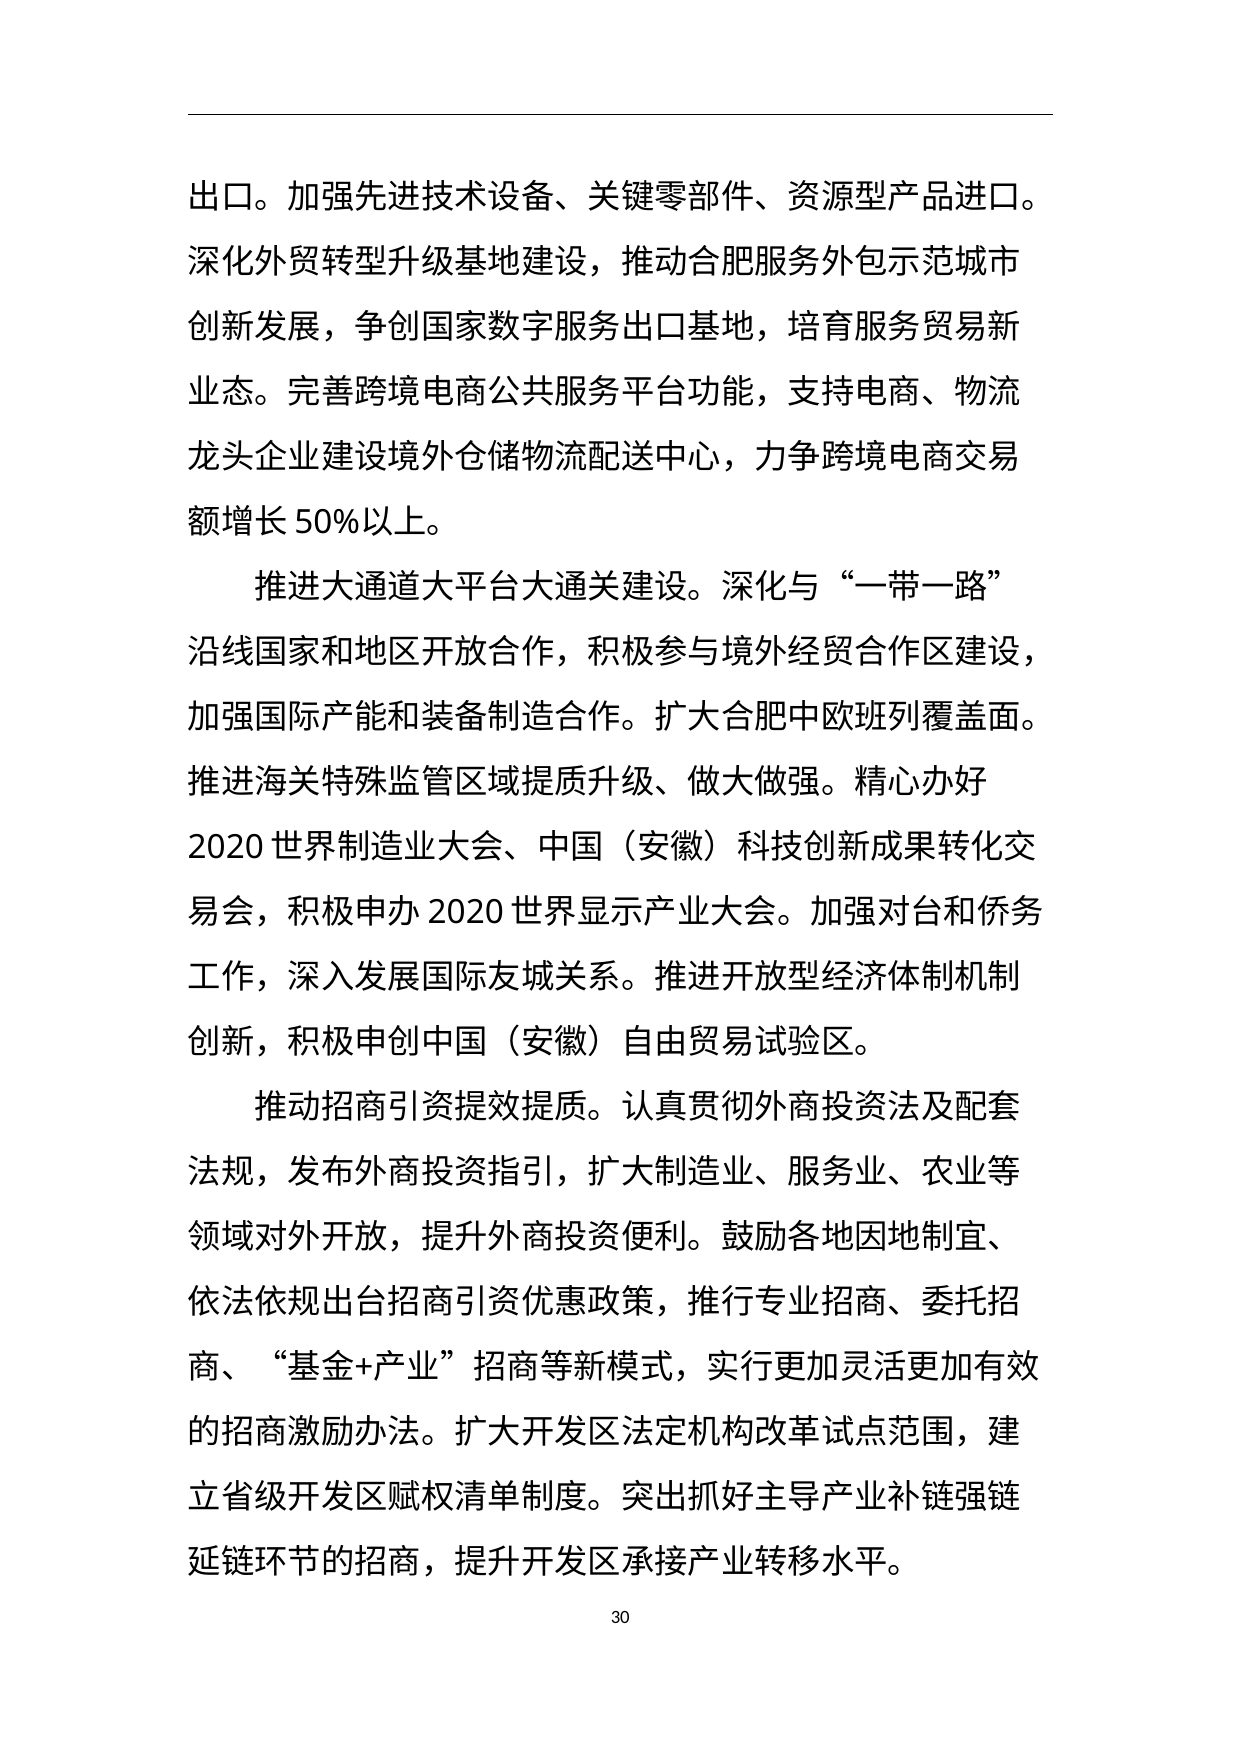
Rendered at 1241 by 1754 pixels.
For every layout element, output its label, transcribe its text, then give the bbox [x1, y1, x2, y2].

text 推进大通道大平台大通关建设。深化与“一带一路”沿线国家和地区开放合作，积极参与境外经贸合作区建设，加强国际产能和装备制造合作。扩大合肥中欧班列覆盖面。推进海关特殊监管区域提质升级、做大做强。精心办好2020世界制造业大会、中国（安徽）科技创新成果转化交易会，积极申办2020世界显示产业大会。加强对台和侨务工作，深入发展国际友城关系。推进开放型经济体制机制创新，积极申创中国（安徽）自由贸易试验区。 [187, 552, 1053, 1072]
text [187, 162, 1053, 552]
text 推动招商引资提效提质。认真贯彻外商投资法及配套法规，发布外商投资指引，扩大制造业、服务业、农业等领域对外开放，提升外商投资便利。鼓励各地因地制宜、依法依规出台招商引资优惠政策，推行专业招商、委托招商、“基金+产业”招商等新模式，实行更加灵活更加有效的招商激励办法。扩大开发区法定机构改革试点范围，建立省级开发区赋权清单制度。突出抓好主导产业补链强链延链环节的招商，提升开发区承接产业转移水平。 [187, 1072, 1053, 1592]
